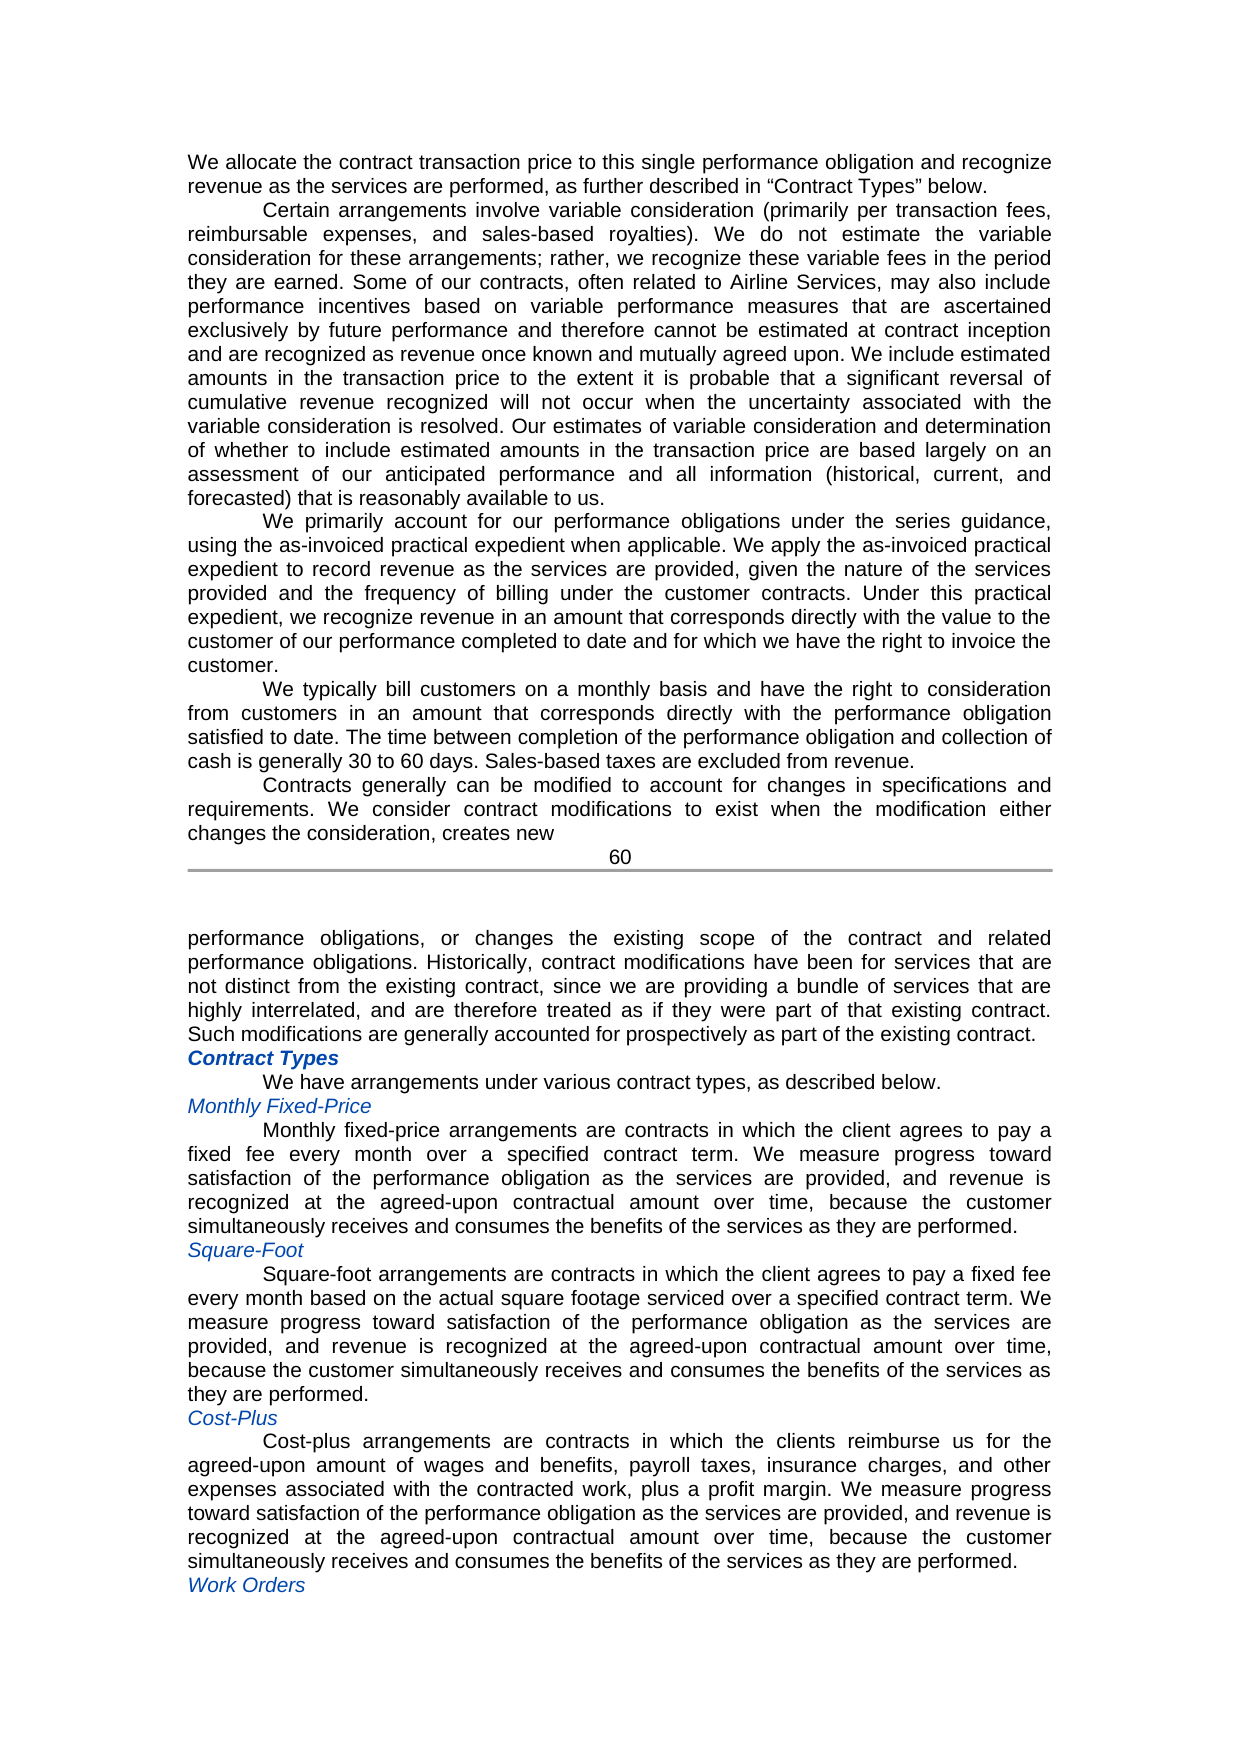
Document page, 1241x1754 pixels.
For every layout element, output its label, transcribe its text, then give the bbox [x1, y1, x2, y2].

text We typically bill customers on a monthly basis and have the right to consideration from customers in an amount that corresponds directly with the performance obligation satisfied to date. The time between completion of the performance obligation and collection of cash is generally 30 to 60 days. Sales-based taxes are excluded from revenue. [187, 677, 1053, 773]
text We have arrangements under various contract types, as described below. [187, 1070, 1053, 1094]
text Certain arrangements involve variable consideration (primarily per transaction fees, reimbursable expenses, and sales-based royalties). We do not estimate the variable consideration for these arrangements; rather, we recognize these variable fees in the period they are earned. Some of our contracts, often related to Airline Services, may also include performance incentives based on variable performance measures that are ascertained exclusively by future performance and therefore cannot be estimated at contract inception and are recognized as revenue once known and mutually agreed upon. We include estimated amounts in the transaction price to the extent it is probable that a significant reversal of cumulative revenue recognized will not occur when the uncertainty associated with the variable consideration is resolved. Our estimates of variable consideration and determination of whether to include estimated amounts in the transaction price are based largely on an assessment of our anticipated performance and all information (historical, current, and forecasted) that is reasonably available to us. [187, 198, 1053, 509]
text Monthly Fixed-Price [187, 1094, 1053, 1118]
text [187, 150, 1053, 198]
text Cost-Plus [187, 1405, 1053, 1429]
text Contract Types [187, 1046, 1053, 1070]
text Square-foot arrangements are contracts in which the client agrees to pay a fixed fee every month based on the actual square footage serviced over a specified contract term. We measure progress toward satisfaction of the performance obligation as the services are provided, and revenue is recognized at the agreed-upon contractual amount over time, because the customer simultaneously receives and consumes the benefits of the services as they are performed. [187, 1262, 1053, 1405]
text performance obligations, or changes the existing scope of the contract and related performance obligations. Historically, contract modifications have been for services that are not distinct from the existing contract, since we are providing a bundle of services that are highly interrelated, and are therefore treated as if they were part of that existing contract. Such modifications are generally accounted for prospectively as part of the existing contract. [187, 926, 1053, 1046]
text Monthly fixed-price arrangements are contracts in which the client agrees to pay a fixed fee every month over a specified contract term. We measure progress toward satisfaction of the performance obligation as the services are provided, and revenue is recognized at the agreed-upon contractual amount over time, because the customer simultaneously receives and consumes the benefits of the services as they are performed. [187, 1118, 1053, 1238]
text 60 [187, 845, 1053, 868]
text Cost-plus arrangements are contracts in which the clients reimburse us for the agreed-upon amount of wages and benefits, payroll taxes, insurance charges, and other expenses associated with the contracted work, plus a profit margin. We measure progress toward satisfaction of the performance obligation as the services are provided, and revenue is recognized at the agreed-upon contractual amount over time, because the customer simultaneously receives and consumes the benefits of the services as they are performed. [187, 1429, 1053, 1573]
text Work Orders [187, 1573, 1053, 1597]
text Square-Foot [187, 1238, 1053, 1262]
text We primarily account for our performance obligations under the series guidance, using the as-invoiced practical expedient when applicable. We apply the as-invoiced practical expedient to record revenue as the services are provided, given the nature of the services provided and the frequency of billing under the customer contracts. Under this practical expedient, we recognize revenue in an amount that corresponds directly with the value to the customer of our performance completed to date and for which we have the right to invoice the customer. [187, 509, 1053, 677]
text Contracts generally can be modified to account for changes in specifications and requirements. We consider contract modifications to exist when the modification either changes the consideration, creates new [187, 773, 1053, 845]
